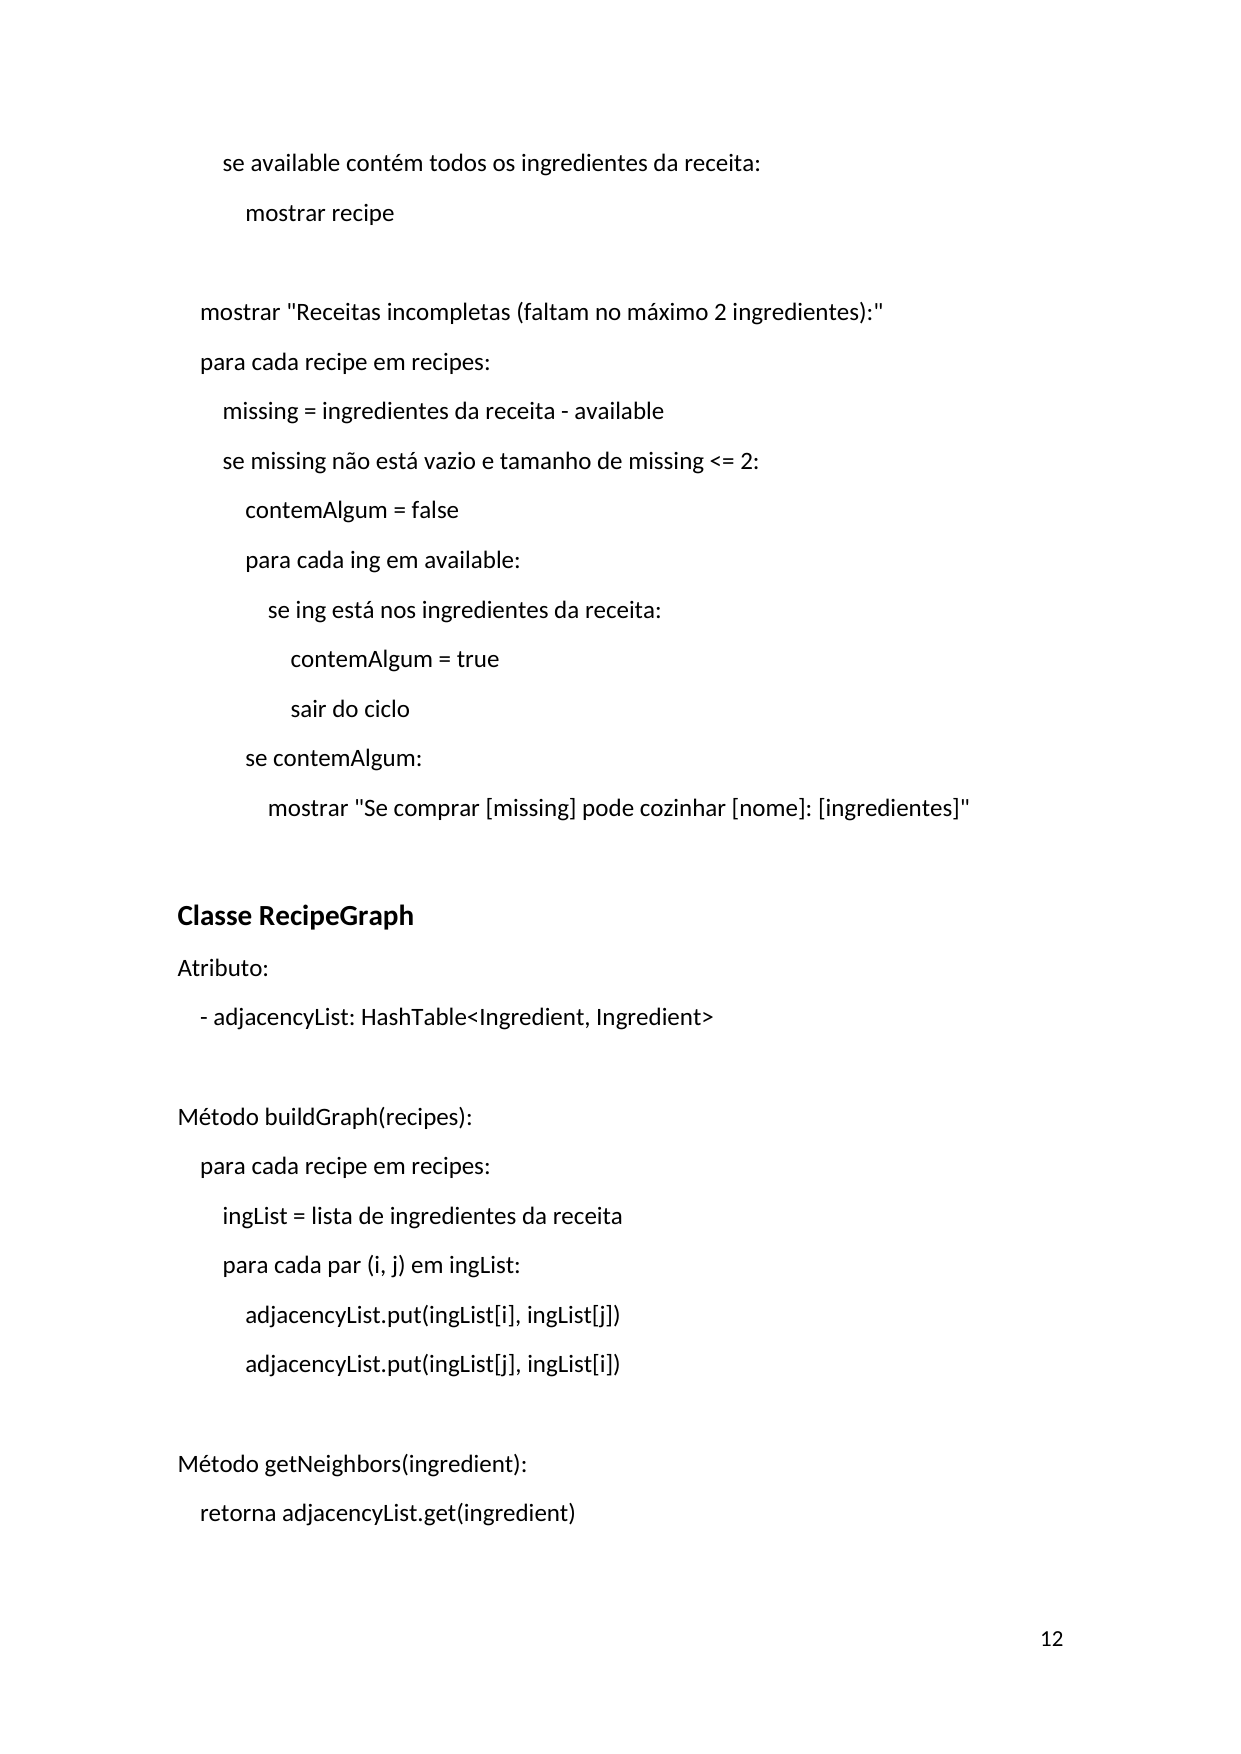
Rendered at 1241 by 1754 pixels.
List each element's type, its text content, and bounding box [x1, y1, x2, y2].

text mostrar "Se comprar [missing] pode cozinhar [nome]: [ingredientes]" [177, 792, 1063, 823]
text Método buildGraph(recipes): [177, 1101, 1063, 1131]
text ingList = lista de ingredientes da receita [177, 1200, 1063, 1230]
text missing = ingredientes da receita - available [177, 396, 1063, 426]
text se ing está nos ingredientes da receita: [177, 594, 1063, 624]
text Método getNeighbors(ingredient): [177, 1448, 1063, 1478]
text Atributo: [177, 952, 1063, 982]
text se missing não está vazio e tamanho de missing <= 2: [177, 445, 1063, 476]
text se available contém todos os ingredientes da receita: [177, 148, 1063, 178]
text para cada ing em available: [177, 544, 1063, 575]
text mostrar "Receitas incompletas (faltam no máximo 2 ingredientes):" [177, 296, 1063, 327]
text retorna adjacencyList.get(ingredient) [177, 1497, 1063, 1528]
text contemAlgum = false [177, 495, 1063, 525]
text mostrar recipe [177, 197, 1063, 228]
text para cada recipe em recipes: [177, 346, 1063, 376]
text contemAlgum = true [177, 643, 1063, 674]
text para cada par (i, j) em ingList: [177, 1249, 1063, 1280]
text para cada recipe em recipes: [177, 1150, 1063, 1181]
text - adjacencyList: HashTable<Ingredient, Ingredient> [177, 1002, 1063, 1032]
text adjacencyList.put(ingList[j], ingList[i]) [177, 1349, 1063, 1379]
text sair do ciclo [177, 693, 1063, 723]
text Classe RecipeGraph [177, 897, 1063, 932]
text se contemAlgum: [177, 743, 1063, 773]
text adjacencyList.put(ingList[i], ingList[j]) [177, 1299, 1063, 1329]
